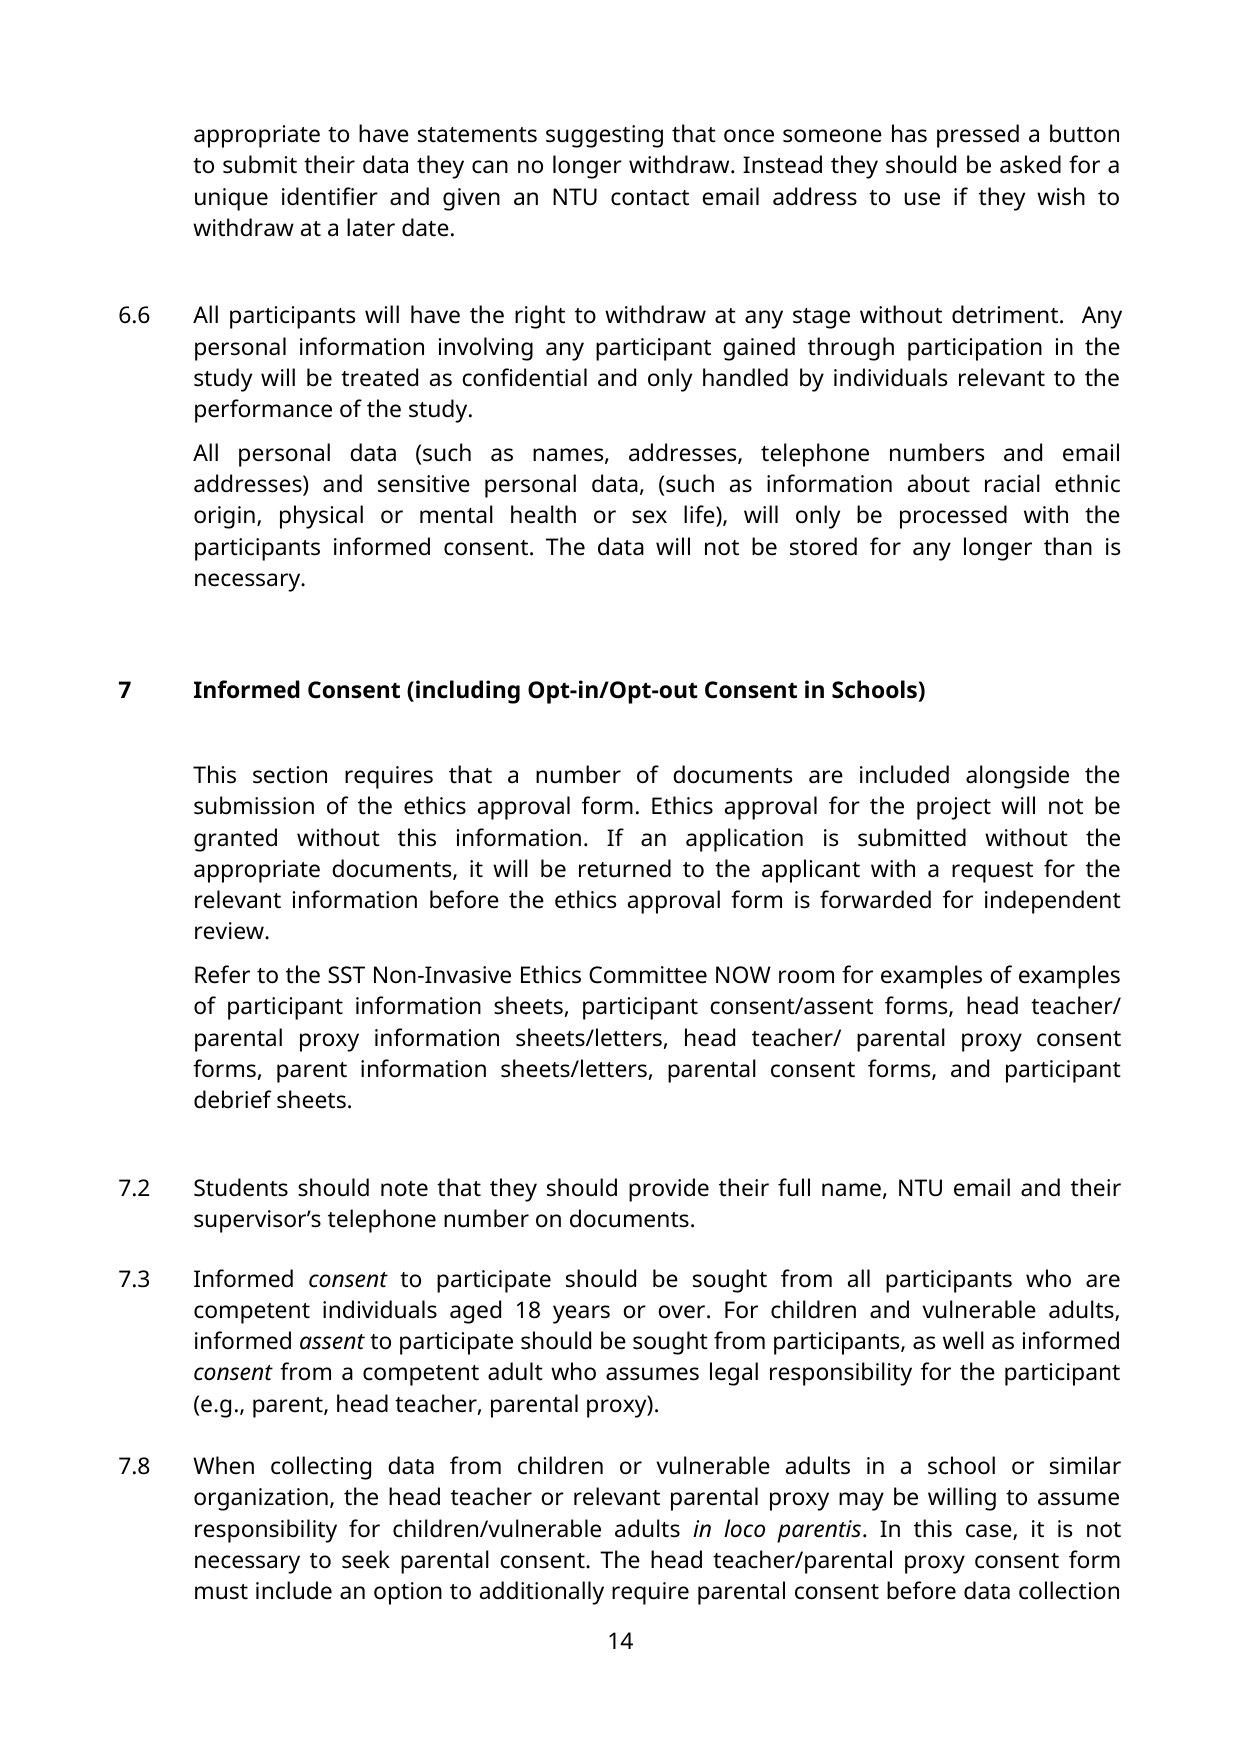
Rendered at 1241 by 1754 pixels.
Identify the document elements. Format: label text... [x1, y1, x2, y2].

text 6.6 All participants will have the right to withdraw at any stage without detriment. Any personal information involving any participant gained through participation in the study will be treated as confidential and only handled by individuals relevant to the performance of the study. [118, 299, 1122, 424]
text All personal data (such as names, addresses, telephone numbers and email addresses) and sensitive personal data, (such as information about racial ethnic origin, physical or mental health or sex life), will only be processed with the participants informed consent. The data will not be stored for any longer than is necessary. [193, 437, 1122, 593]
text 7.2 Students should note that they should provide their full name, NTU email and their supervisor’s telephone number on documents. [118, 1172, 1122, 1234]
text This section requires that a number of documents are included alongside the submission of the ethics approval form. Ethics approval for the project will not be granted without this information. If an application is submitted without the appropriate documents, it will be returned to the applicant with a request for the relevant information before the ethics approval form is forwarded for independent review. [193, 759, 1122, 947]
subtitle 7 Informed Consent (including Opt-in/Opt-out Consent in Schools) [118, 674, 1122, 706]
text 7.3 Informed consent to participate should be sought from all participants who are competent individuals aged 18 years or over. For children and vulnerable adults, informed assent to participate should be sought from participants, as well as informed consent from a competent adult who assumes legal responsibility for the participant (e.g., parent, head teacher, parental proxy). [118, 1262, 1122, 1419]
subtitle Refer to the SST Non-Invasive Ethics Committee NOW room for examples of examples of participant information sheets, participant consent/assent forms, head teacher/ parental proxy information sheets/letters, head teacher/ parental proxy consent forms, parent information sheets/letters, parental consent forms, and participant debrief sheets. [193, 959, 1122, 1115]
